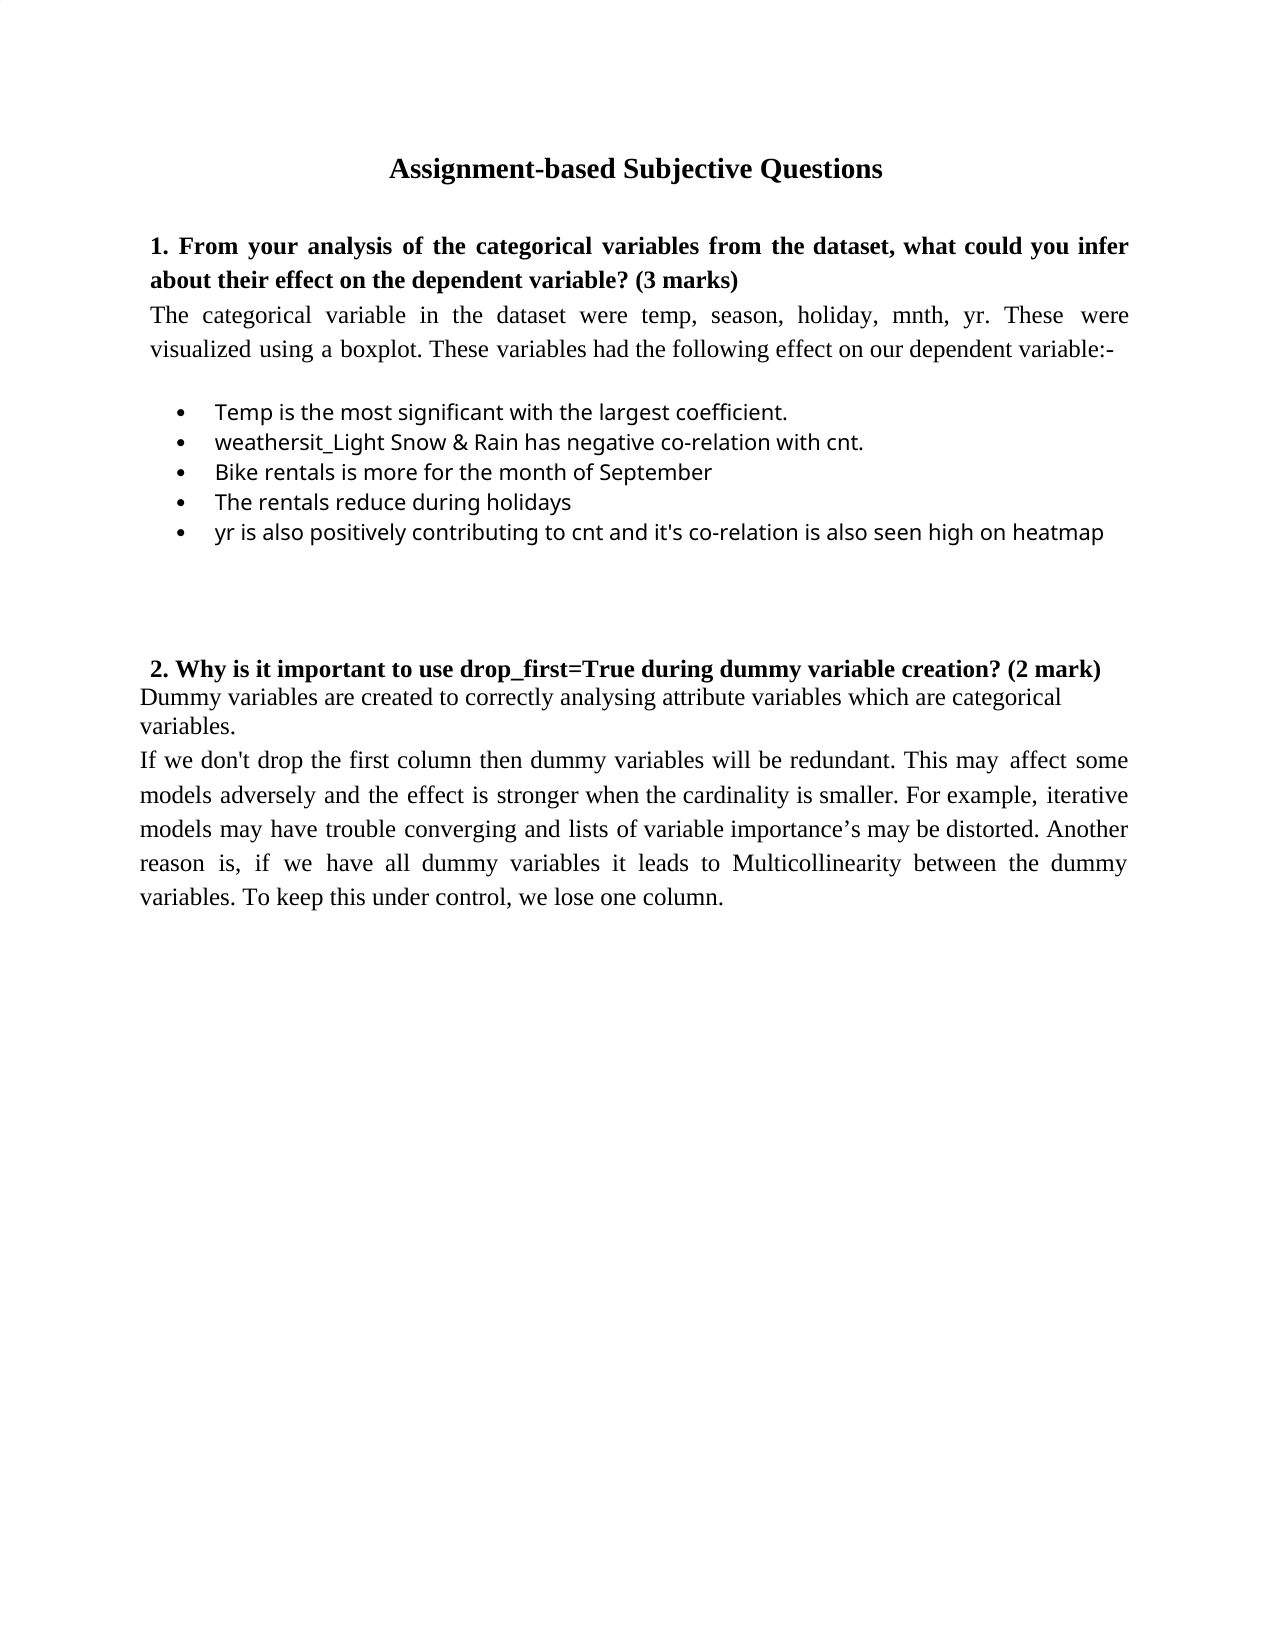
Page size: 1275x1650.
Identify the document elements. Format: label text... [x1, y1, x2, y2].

text Dummy variables are created to correctly analysing attribute variables which are categorical variables. [139, 682, 1135, 740]
text 2. Why is it important to use drop_first=True during dummy variable creation? (2 mark) [150, 654, 1105, 682]
text 1. From your analysis of the categorical variables from the dataset, what could you infer about their effect on the dependent variable? (3 marks) [150, 231, 1129, 294]
list yr is also positively contributing to cnt and it's co-relation is also seen high on heatmap [177, 516, 1135, 546]
list Bike rentals is more for the month of September [177, 457, 1135, 487]
text Assignment-based Subjective Questions [385, 151, 887, 184]
text The categorical variable in the dataset were temp, season, holiday, mnth, yr. These were visualized using a boxplot. These variables had the following effect on our dependent variable:- [150, 300, 1129, 363]
text If we don't drop the first column then dummy variables will be redundant. This may affect some models adversely and the effect is stronger when the cardinality is smaller. For example, iterative models may have trouble converging and lists of variable importance’s may be distorted. Another reason is, if we have all dummy variables it leads to Multicollinearity between the dummy variables. To keep this under control, we lose one column. [139, 746, 1128, 911]
list weathersit_Light Snow & Rain has negative co-relation with cnt. [177, 427, 1135, 457]
list The rentals reduce during holidays [177, 487, 1135, 516]
list Temp is the most significant with the largest coefficient. [177, 397, 1135, 427]
